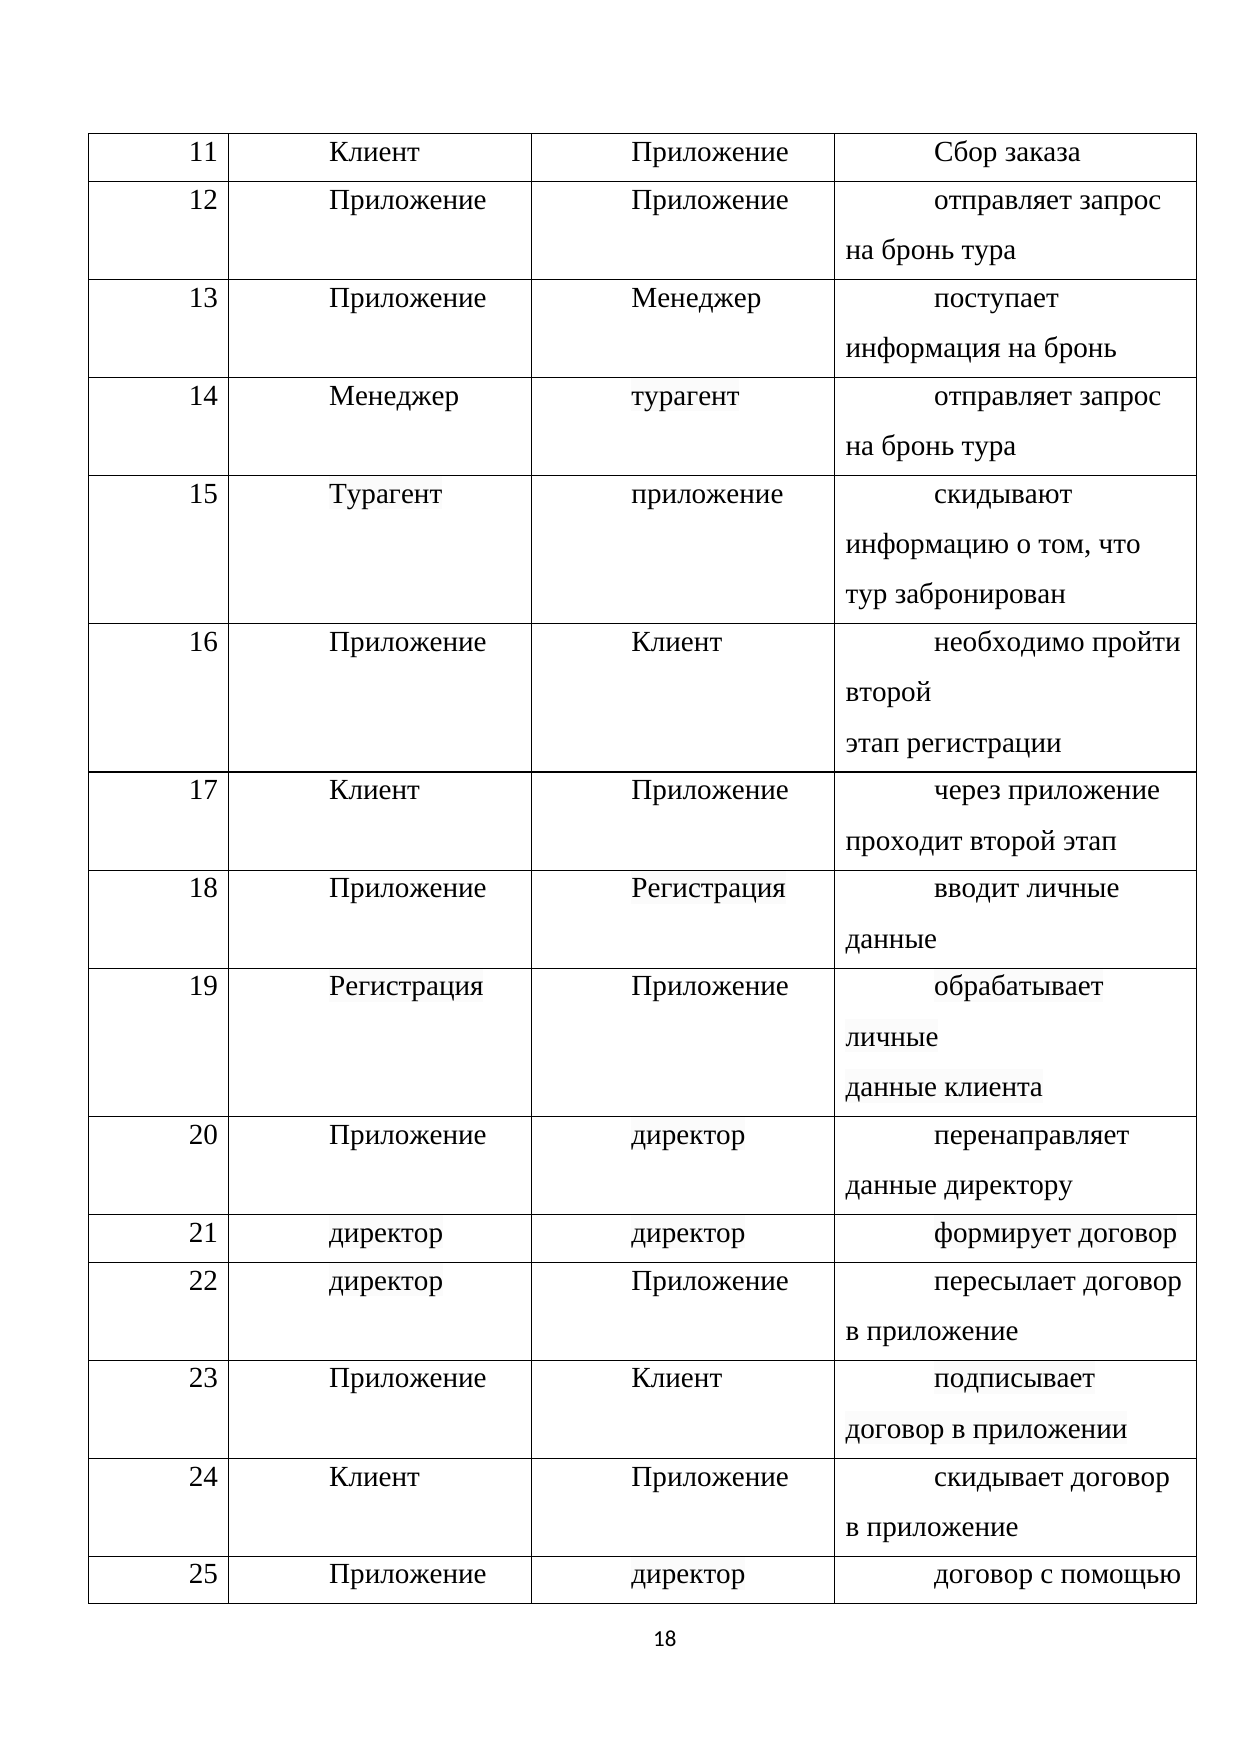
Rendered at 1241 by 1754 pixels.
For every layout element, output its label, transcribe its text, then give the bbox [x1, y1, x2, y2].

table_cell скидывает договор в приложение [835, 1459, 1196, 1556]
table_cell поступает информация на бронь [835, 280, 1196, 377]
table_cell 25 [89, 1557, 228, 1603]
table_cell Приложение [229, 1117, 531, 1214]
table_cell Приложение [229, 871, 531, 967]
table_cell через приложение проходит второй этап [835, 773, 1196, 869]
table_cell 24 [89, 1459, 228, 1556]
table_cell Регистрация [532, 871, 834, 967]
table_cell Приложение [532, 134, 834, 181]
table_cell директор [532, 1557, 834, 1603]
table_cell Клиент [229, 773, 531, 869]
table_cell 14 [89, 378, 228, 475]
table_cell отправляет запрос на бронь тура [835, 182, 1196, 279]
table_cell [835, 1557, 1196, 1603]
table_cell 20 [89, 1117, 228, 1214]
table_cell 16 [89, 624, 228, 771]
table_cell директор [532, 1215, 834, 1262]
table_cell 18 [89, 871, 228, 967]
table_cell Менеджер [229, 378, 531, 475]
table_cell необходимо пройти второй этап регистрации [835, 624, 1196, 771]
table_cell Приложение [532, 182, 834, 279]
table_cell 22 [89, 1263, 228, 1359]
table_cell Приложение [229, 1557, 531, 1603]
table_cell Клиент [532, 1361, 834, 1458]
table_cell Приложение [229, 1361, 531, 1458]
table_cell Приложение [532, 1459, 834, 1556]
table_cell Клиент [229, 134, 531, 181]
table_cell Клиент [229, 1459, 531, 1556]
table_cell Приложение [532, 773, 834, 869]
table_cell Приложение [532, 1263, 834, 1359]
table_cell Приложение [532, 969, 834, 1116]
table_cell 11 [89, 134, 228, 181]
table_cell Приложение [229, 182, 531, 279]
table_cell 19 [89, 969, 228, 1116]
table_cell 12 [89, 182, 228, 279]
table_cell директор [229, 1215, 531, 1262]
table_cell пересылает договор в приложение [835, 1263, 1196, 1359]
table_cell приложение [532, 476, 834, 623]
table_cell Турагент [229, 476, 531, 623]
table_cell подписывает договор в приложении [835, 1361, 1196, 1458]
table_cell обрабатывает личные данные клиента [835, 969, 1196, 1116]
table_cell Сбор заказа [835, 134, 1196, 181]
table_cell 17 [89, 773, 228, 869]
table_cell 15 [89, 476, 228, 623]
table_cell Клиент [532, 624, 834, 771]
table_cell вводит личные данные [835, 871, 1196, 967]
table_cell Менеджер [532, 280, 834, 377]
table_cell 21 [89, 1215, 228, 1262]
table_cell 13 [89, 280, 228, 377]
table_cell директор [229, 1263, 531, 1359]
table_cell 23 [89, 1361, 228, 1458]
table_cell Приложение [229, 280, 531, 377]
table_cell формирует договор [835, 1215, 1196, 1262]
table_cell турагент [532, 378, 834, 475]
table_cell Регистрация [229, 969, 531, 1116]
table_cell отправляет запрос на бронь тура [835, 378, 1196, 475]
table_cell Приложение [229, 624, 531, 771]
table_cell скидывают информацию о том, что тур забронирован [835, 476, 1196, 623]
table_cell директор [532, 1117, 834, 1214]
table_cell перенаправляет данные директору [835, 1117, 1196, 1214]
